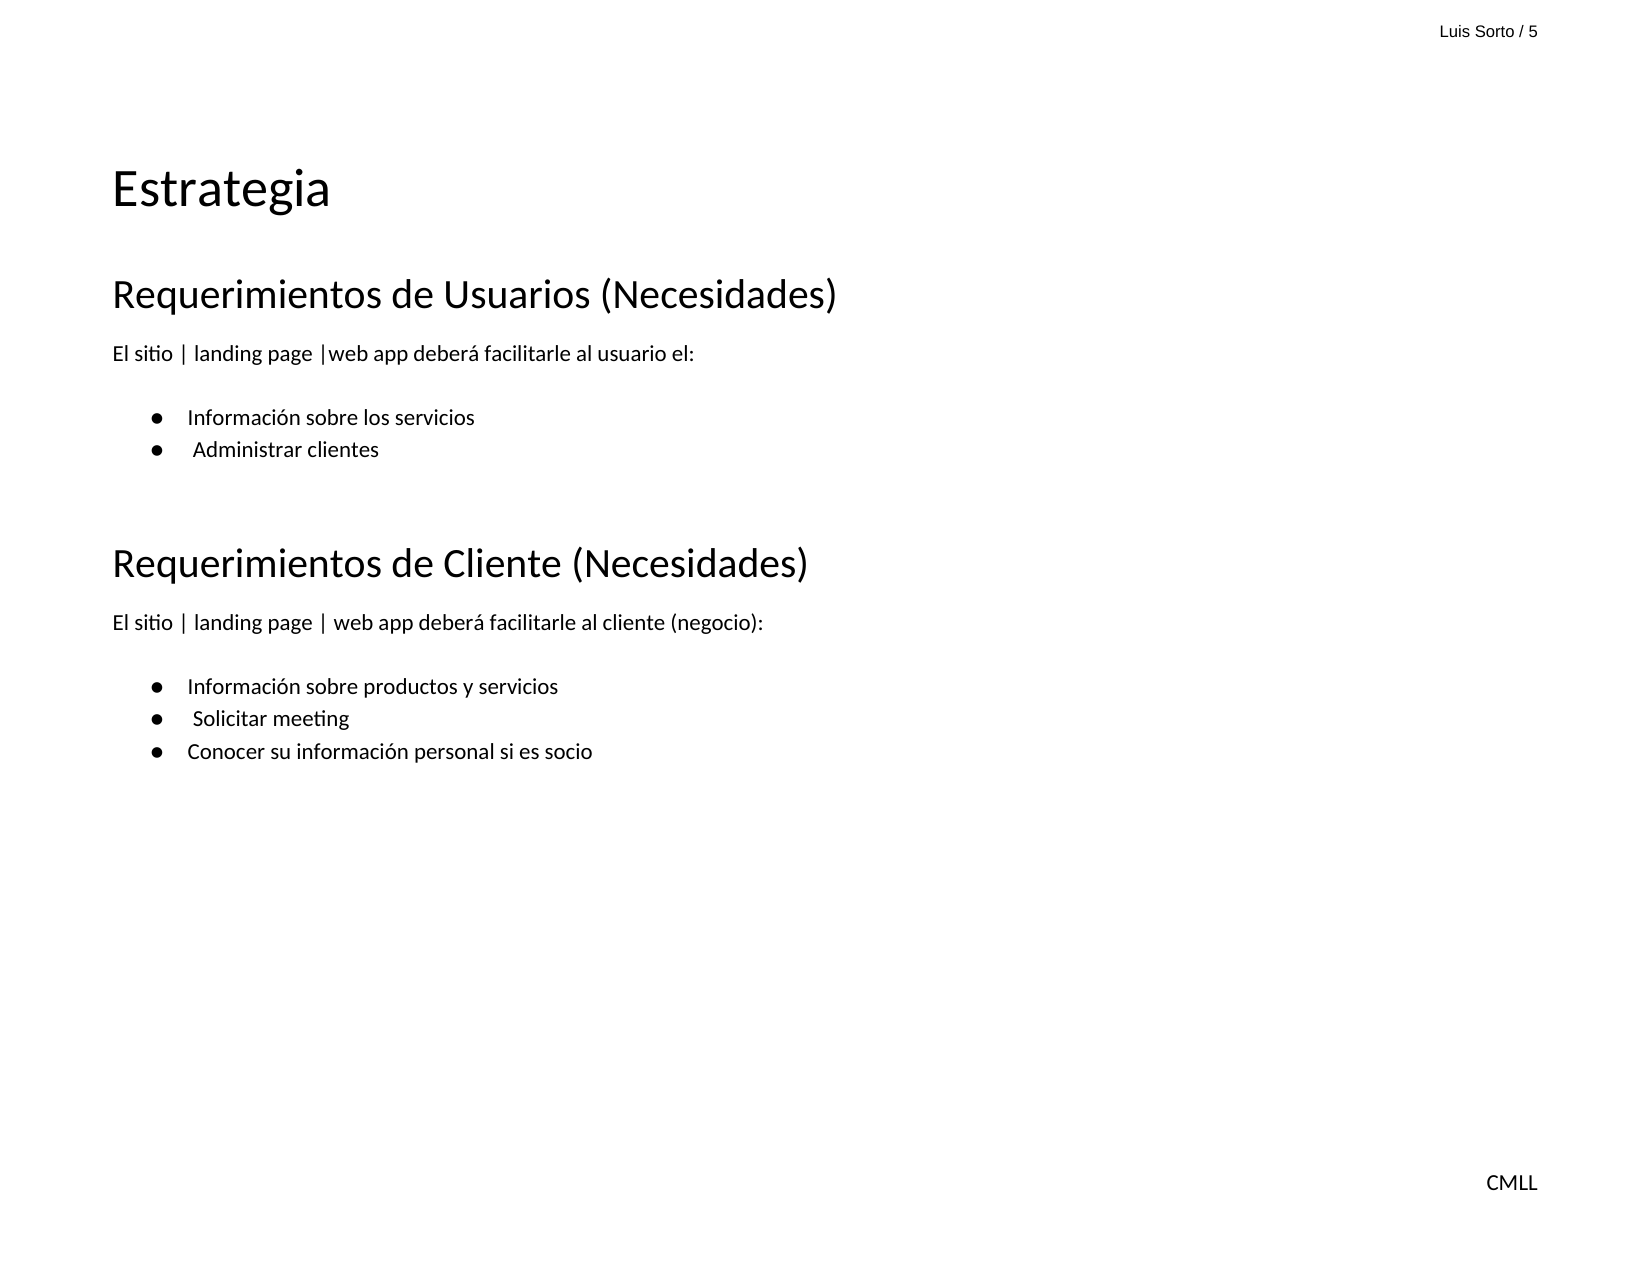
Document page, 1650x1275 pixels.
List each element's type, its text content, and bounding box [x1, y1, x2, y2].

subtitle Estrategia [112, 154, 1537, 220]
subtitle Requerimientos de Usuarios (Necesidades) [112, 268, 1537, 318]
list Administrar clientes [150, 435, 1537, 463]
text El sitio | landing page | web app deberá facilitarle al cliente (negocio): [112, 608, 1537, 636]
list Conocer su información personal si es socio [150, 737, 1537, 765]
subtitle Requerimientos de Cliente (Necesidades) [112, 537, 1537, 588]
list Información sobre productos y servicios [150, 672, 1537, 700]
text El sitio | landing page |web app deberá facilitarle al usuario el: [112, 339, 1537, 367]
list Información sobre los servicios [150, 403, 1537, 431]
list Solicitar meeting [150, 704, 1537, 733]
